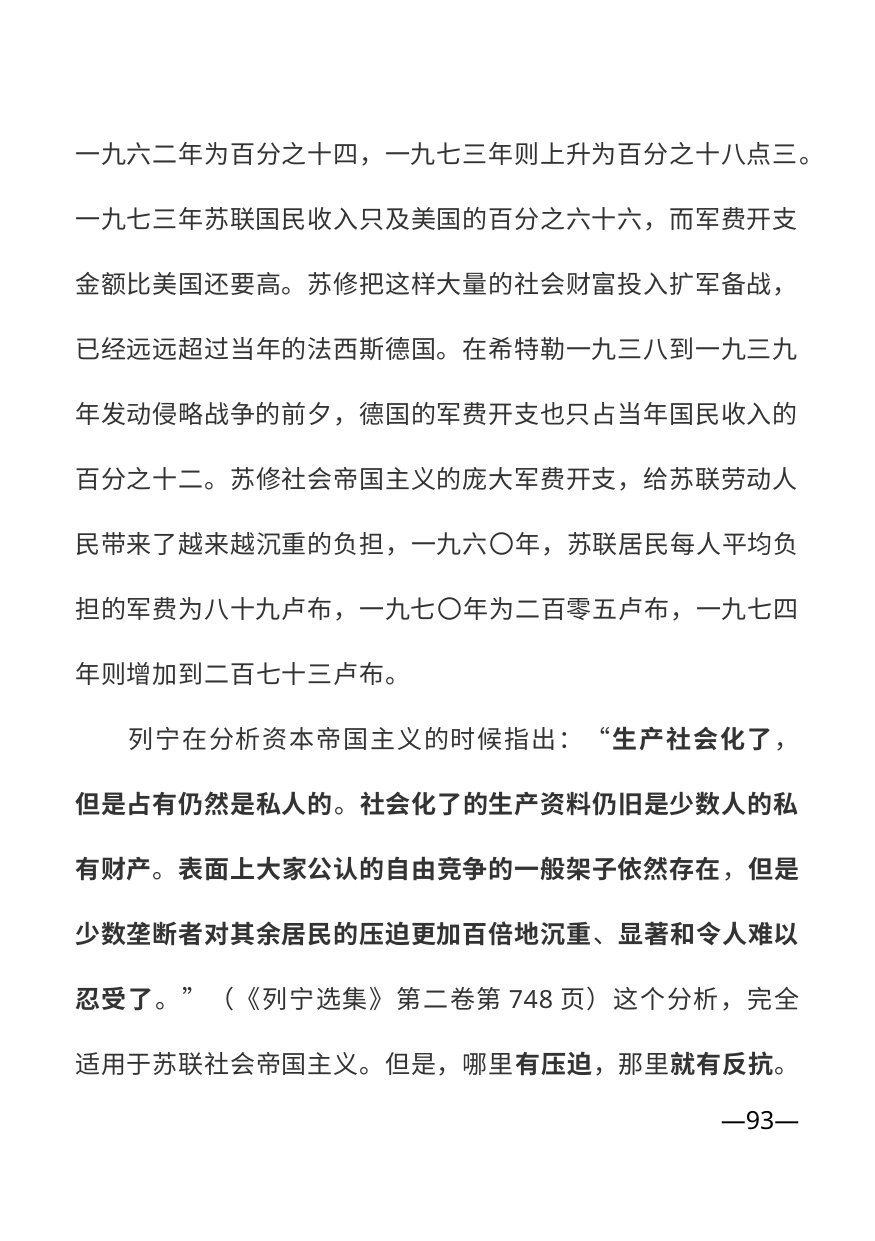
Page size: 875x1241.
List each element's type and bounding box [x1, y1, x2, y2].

text [75, 120, 799, 705]
text [75, 705, 799, 1095]
